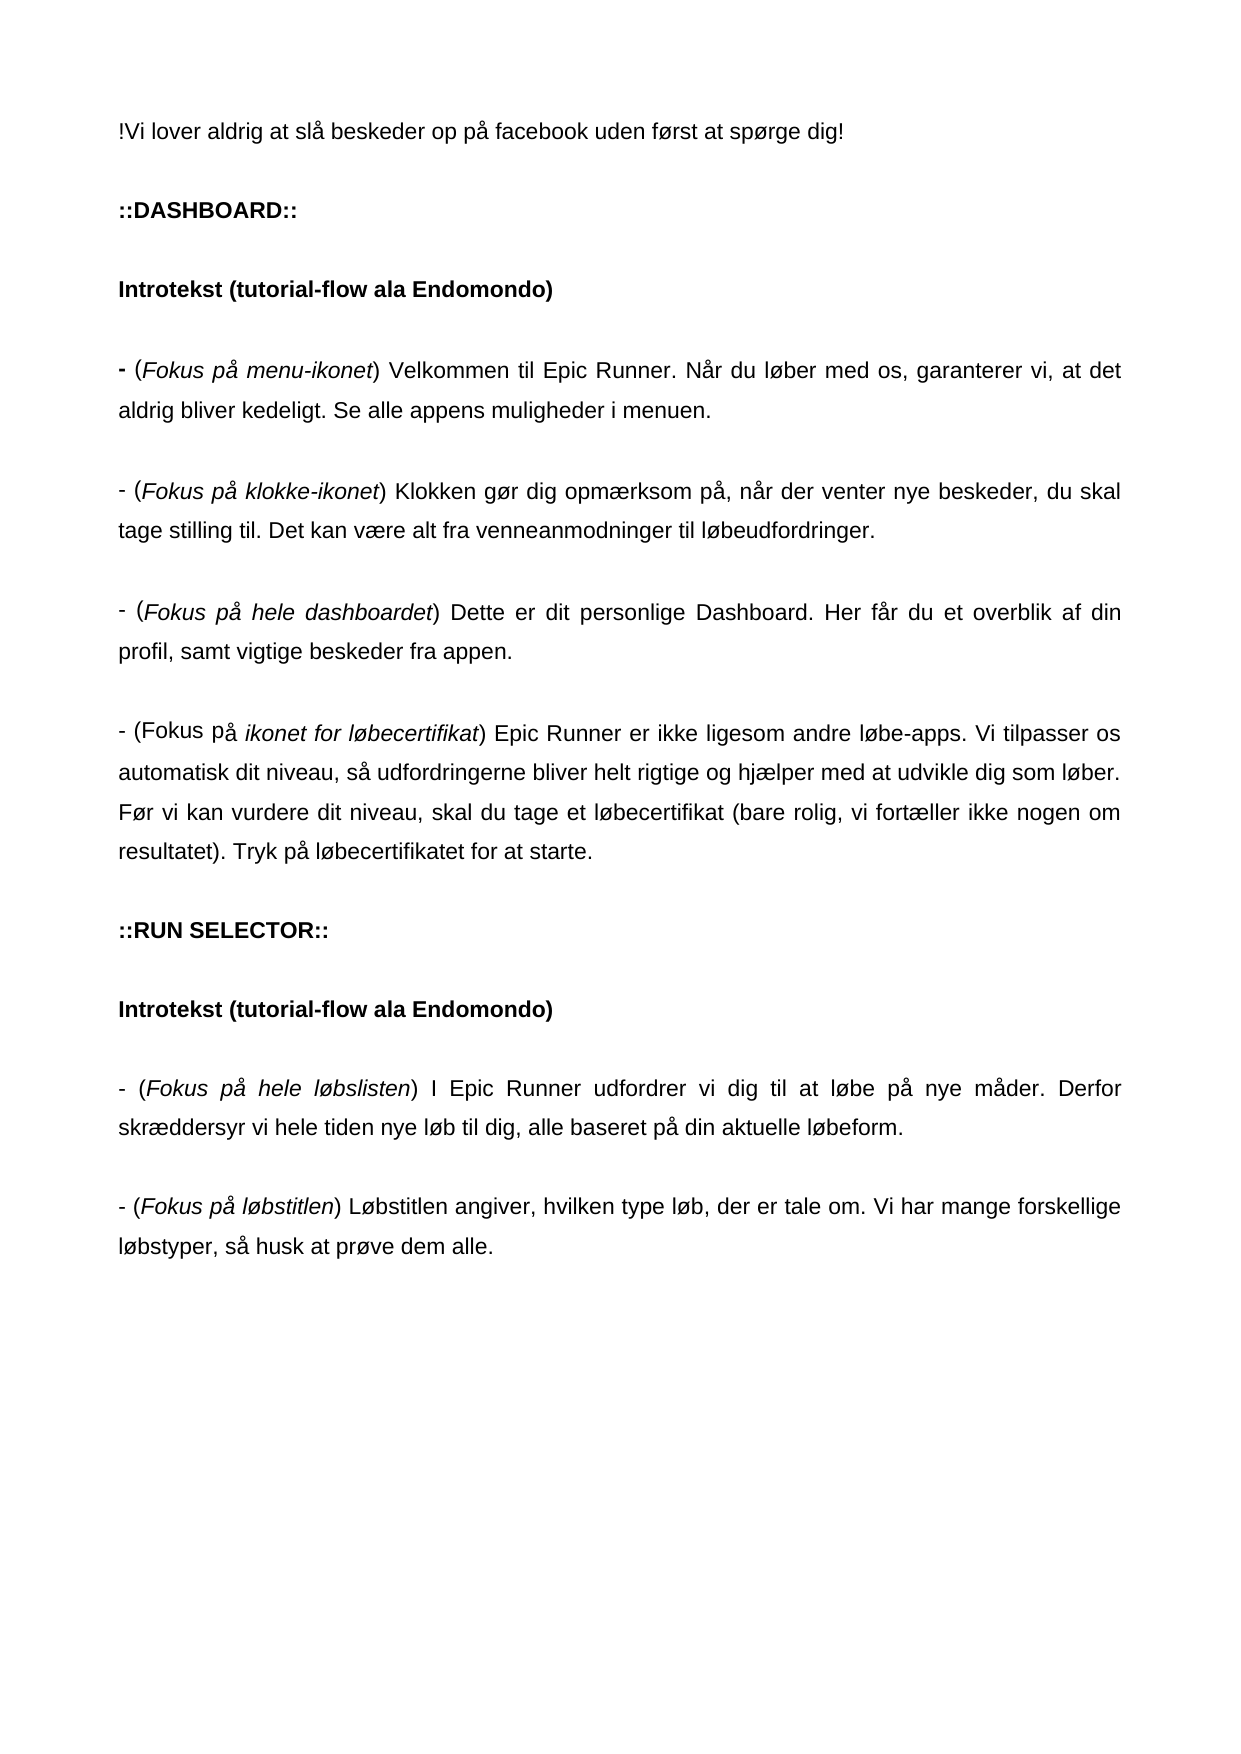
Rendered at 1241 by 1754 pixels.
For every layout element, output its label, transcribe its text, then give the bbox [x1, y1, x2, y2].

text ::DASHBOARD:: [118, 197, 1122, 223]
text - (Fokus på hele dashboardet) Dette er dit personlige Dashboard. Her får du et overblik af din profil, samt vigtige beskeder fra appen. [118, 596, 1122, 664]
text Introtekst (tutorial-flow ala Endomondo) [118, 996, 1122, 1022]
text Introtekst (tutorial-flow ala Endomondo) [118, 276, 1122, 302]
text !Vi lover aldrig at slå beskeder op på facebook uden først at spørge dig! [118, 118, 1122, 144]
text - (Fokus på menu-ikonet) Velkommen til Epic Runner. Når du løber med os, garanterer vi, at det aldrig bliver kedeligt. Se alle appens muligheder i menuen. [118, 355, 1122, 423]
text - (Fokus på klokke-ikonet) Klokken gør dig opmærksom på, når der venter nye beskeder, du skal tage stilling til. Det kan være alt fra venneanmodninger til løbeudfordringer. [118, 476, 1122, 544]
text - (Fokus på ikonet for løbecertifikat) Epic Runner er ikke ligesom andre løbe-apps. Vi tilpasser os automatisk dit niveau, så udfordringerne bliver helt rigtige og hjælper med at udvikle dig som løber. Før vi kan vurdere dit niveau, skal du tage et løbecertifikat (bare rolig, vi fortæller ikke nogen om resultatet). Tryk på løbecertifikatet for at starte. [118, 717, 1122, 864]
text - (Fokus på løbstitlen) Løbstitlen angiver, hvilken type løb, der er tale om. Vi har mange forskellige løbstyper, så husk at prøve dem alle. [118, 1193, 1122, 1259]
text ::RUN SELECTOR:: [118, 917, 1122, 943]
text - (Fokus på hele løbslisten) I Epic Runner udfordrer vi dig til at løbe på nye måder. Derfor skræddersyr vi hele tiden nye løb til dig, alle baseret på din aktuelle løbeform. [118, 1075, 1122, 1141]
